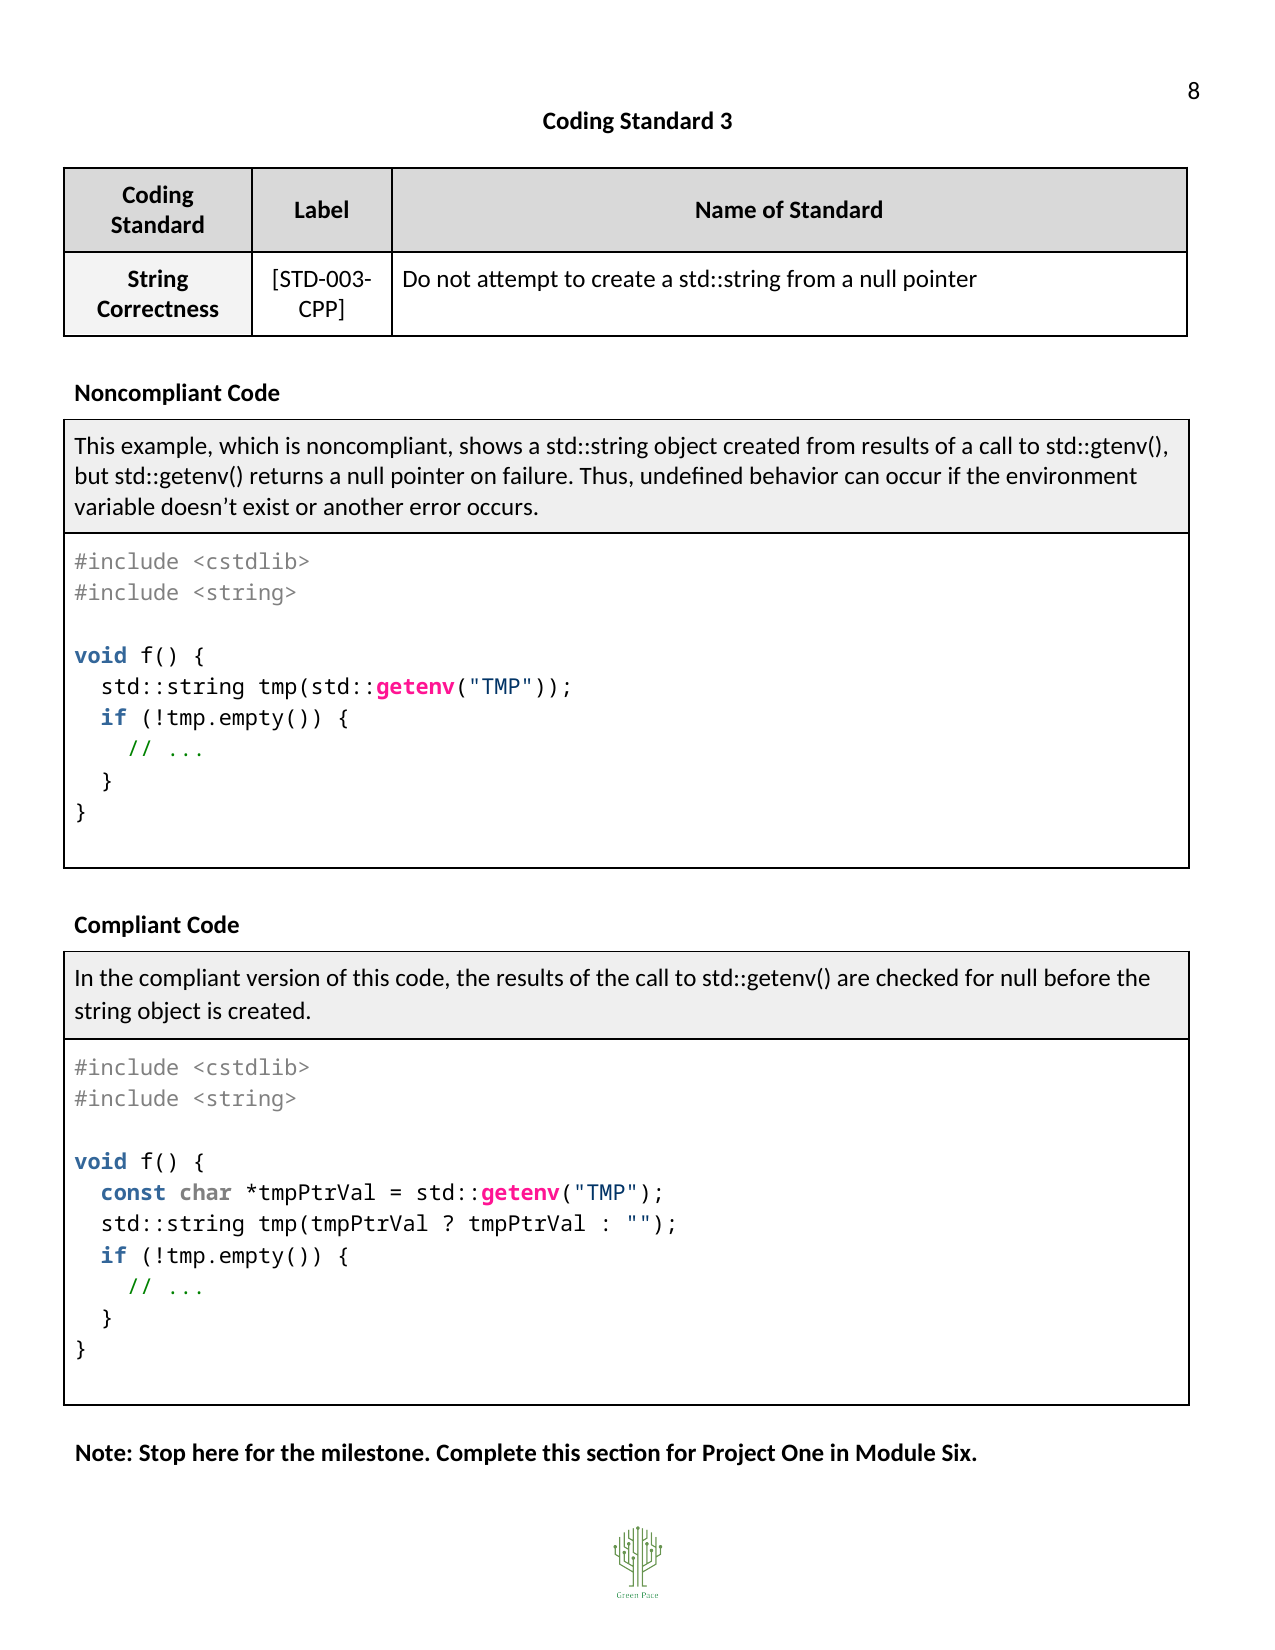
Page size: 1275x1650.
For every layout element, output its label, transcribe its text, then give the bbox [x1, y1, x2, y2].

picture [605, 1521, 670, 1606]
table_cell [STD-003-CPP] [253, 253, 391, 334]
table_header Compliant Code [64, 899, 1189, 951]
table_cell #include <cstdlib> #include <string> void f() { std::string tmp(std::getenv("TMP")); if (!tmp.empty()) { // ... } } [65, 534, 1188, 867]
table_header Coding Standard [65, 169, 251, 251]
table_cell String Correctness [65, 253, 251, 334]
table_cell This example, which is noncompliant, shows a std::string object created from results of a call to std::gtenv(), but std::getenv() returns a null pointer on failure. Thus, undefined behavior can occur if the environment variable doesn’t exist or another error occurs. [65, 420, 1188, 532]
table_cell #include <cstdlib> #include <string> void f() { const char *tmpPtrVal = std::getenv("TMP"); std::string tmp(tmpPtrVal ? tmpPtrVal : ""); if (!tmp.empty()) { // ... } } [65, 1040, 1188, 1404]
text Note: Stop here for the milestone. Complete this section for Project One in Module Six. [75, 1437, 1200, 1467]
table_header Name of Standard [393, 169, 1186, 251]
table_header Noncompliant Code [64, 367, 1189, 418]
table_header Label [253, 169, 391, 251]
table_cell Do not attempt to create a std::string from a null pointer [393, 253, 1186, 334]
table_cell In the compliant version of this code, the results of the call to std::getenv() are checked for null before the string object is created. [65, 952, 1188, 1038]
subtitle Coding Standard 3 [75, 106, 1200, 136]
